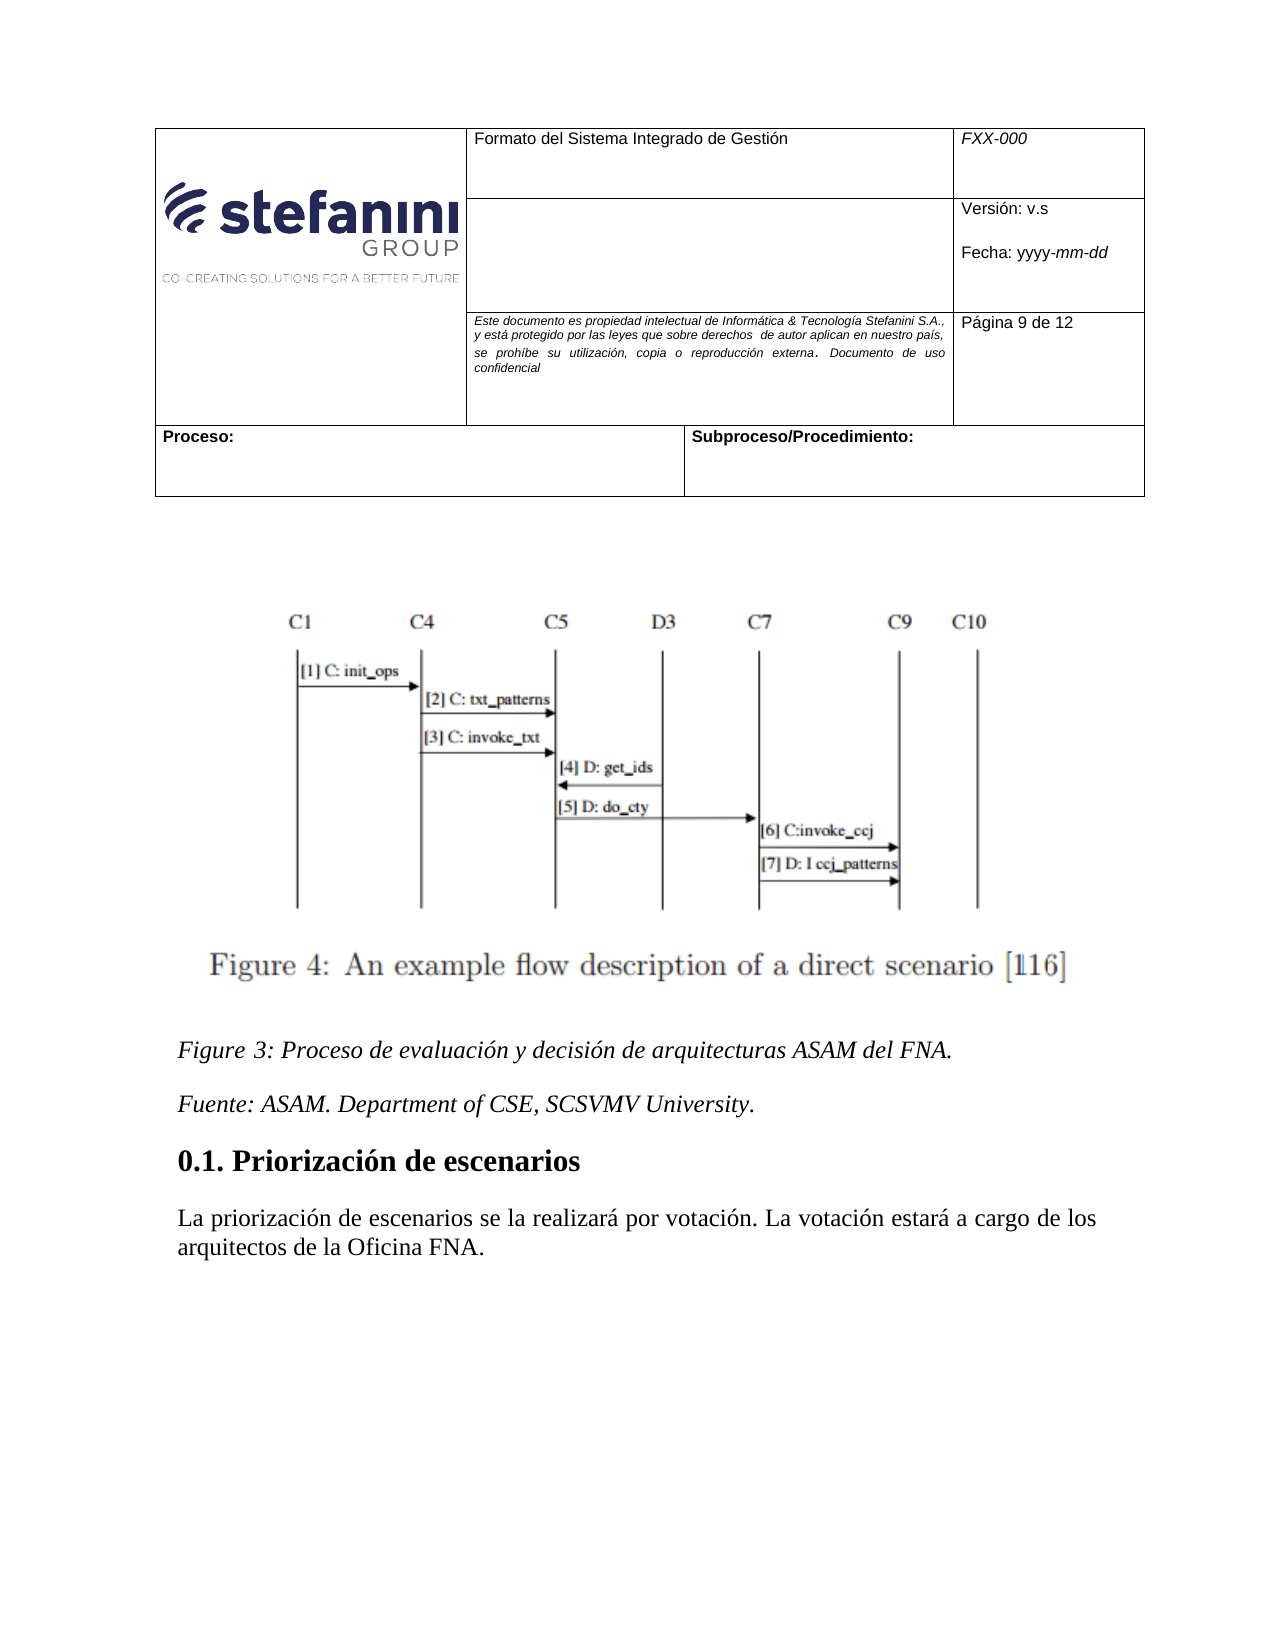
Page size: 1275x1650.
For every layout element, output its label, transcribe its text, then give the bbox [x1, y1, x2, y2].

text La priorización de escenarios se la realizará por votación. La votación estará a cargo de los arquitectos de la Oficina FNA. [177, 1203, 1098, 1261]
subtitle 0.1. Priorización de escenarios [177, 1142, 1098, 1178]
text Fuente: ASAM. Department of CSE, SCSVMV University. [177, 1089, 1098, 1117]
picture [196, 599, 1089, 1010]
picture [162, 182, 460, 286]
text Figure 3: Proceso de evaluación y decisión de arquitecturas ASAM del FNA. [177, 1035, 1098, 1064]
